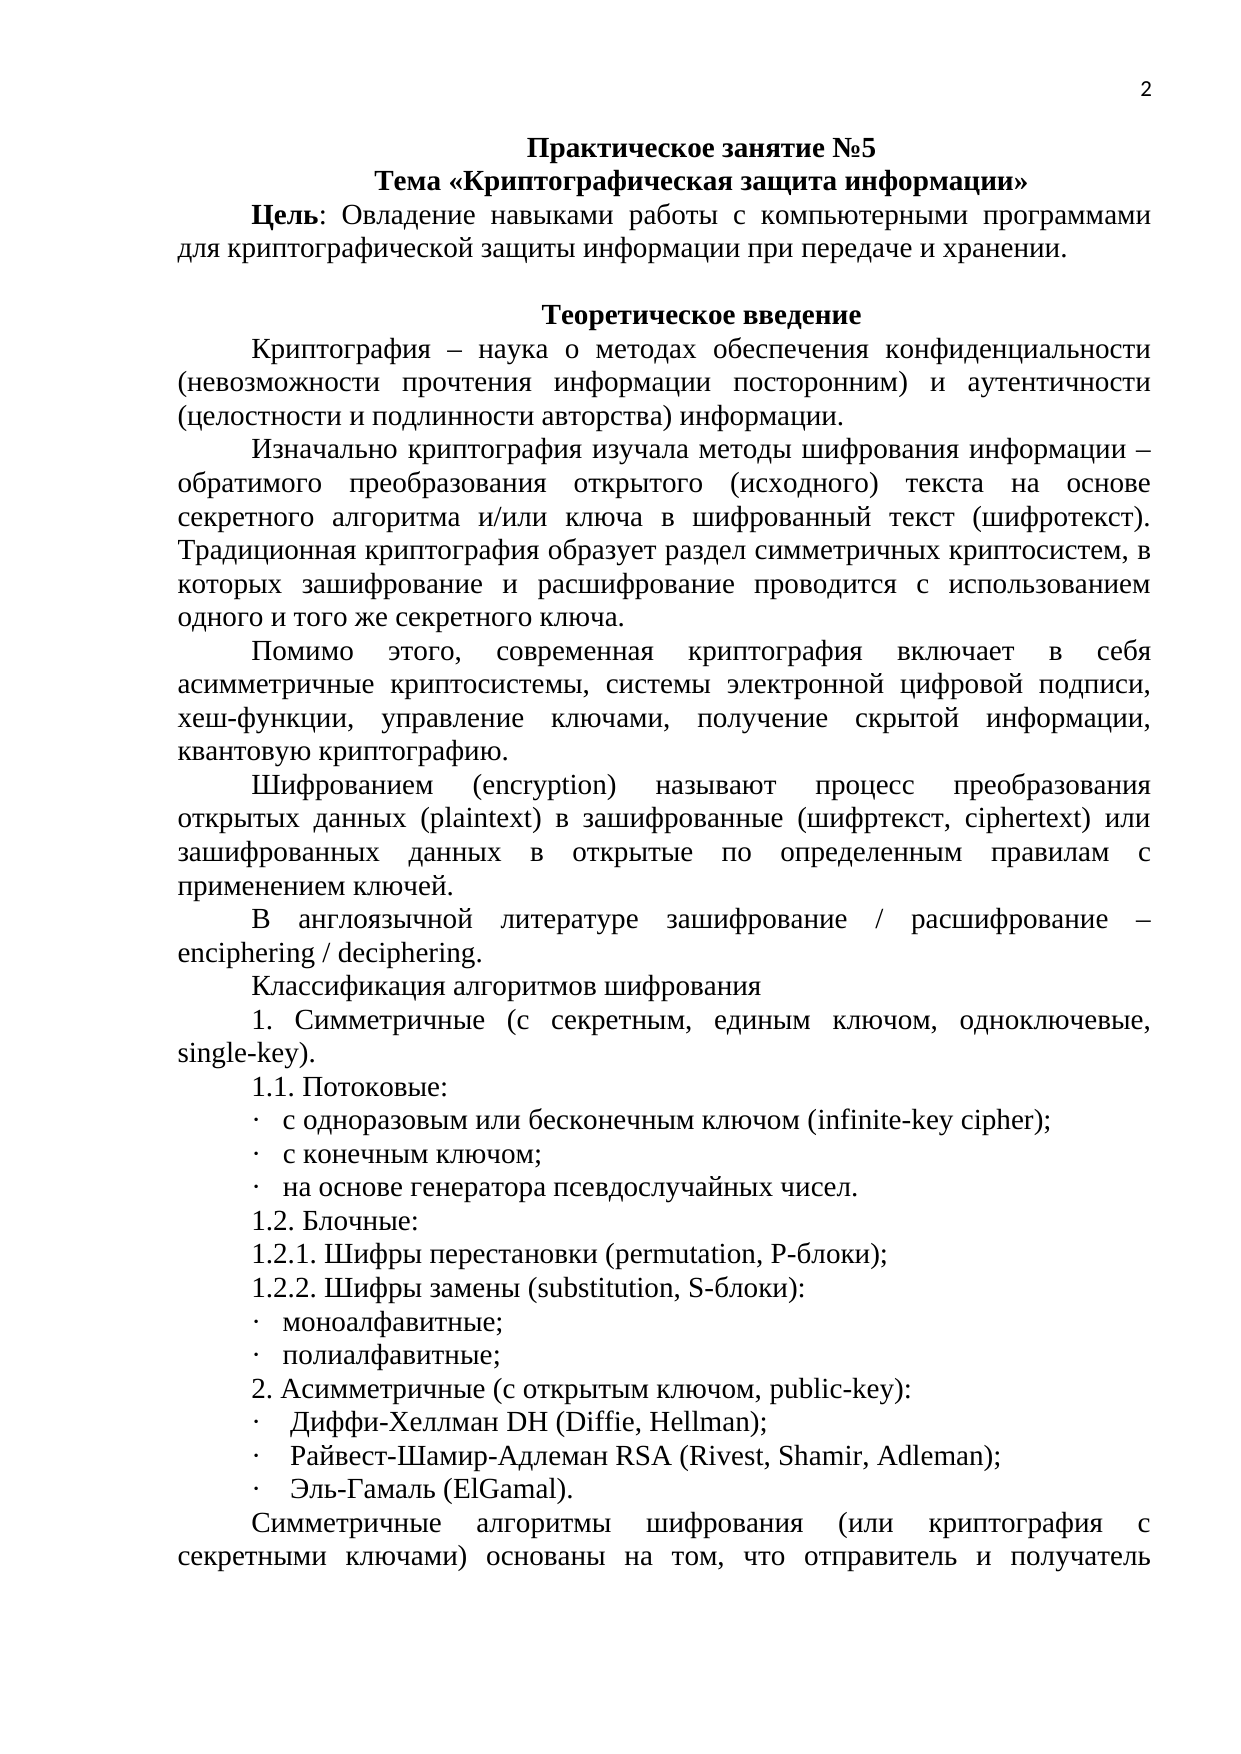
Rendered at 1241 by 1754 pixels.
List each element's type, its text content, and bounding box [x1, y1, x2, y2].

text Криптография – наука о методах обеспечения конфиденциальности (невозможности прочтения информации посторонним) и аутентичности (целостности и подлинности авторства) информации. [177, 331, 1152, 432]
text Шифрованием (encryption) называют процесс преобразования открытых данных (plaintext) в зашифрованные (шифртекст, ciphertext) или зашифрованных данных в открытые по определенным правилам с применением ключей. [177, 767, 1152, 901]
text Теоретическое введение [177, 297, 1152, 331]
text · с одноразовым или бесконечным ключом (infinite-key cipher); [177, 1102, 1152, 1136]
text В англоязычной литературе зашифрование / расшифрование – enciphering / deciphering. [177, 901, 1152, 968]
text 1.1. Потоковые: [177, 1069, 1152, 1102]
text Тема «Криптографическая защита информации» [177, 163, 1152, 197]
text · Диффи-Хеллман DH (Diffie, Hellman); [177, 1404, 1152, 1438]
text 1.2.1. Шифры перестановки (permutation, P-блоки); [177, 1237, 1152, 1270]
text Помимо этого, современная криптография включает в себя асимметричные криптосистемы, системы электронной цифровой подписи, хеш-функции, управление ключами, получение скрытой информации, квантовую криптографию. [177, 633, 1152, 767]
text 1.2. Блочные: [177, 1203, 1152, 1237]
text Классификация алгоритмов шифрования [177, 968, 1152, 1002]
text · полиалфавитные; [177, 1337, 1152, 1371]
text Практическое занятие №5 [177, 130, 1152, 163]
text Цель: Овладение навыками работы с компьютерными программами для криптографической защиты информации при передаче и хранении. [177, 197, 1152, 264]
text 1.2.2. Шифры замены (substitution, S-блоки): [177, 1270, 1152, 1304]
text · на основе генератора псевдослучайных чисел. [177, 1169, 1152, 1203]
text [177, 1505, 1152, 1572]
text Изначально криптография изучала методы шифрования информации – обратимого преобразования открытого (исходного) текста на основе секретного алгоритма и/или ключа в шифрованный текст (шифротекст). Традиционная криптография образует раздел симметричных криптосистем, в которых зашифрование и расшифрование проводится с использованием одного и того же секретного ключа. [177, 432, 1152, 633]
text 1. Симметричные (с секретным, единым ключом, одноключевые, single-key). [177, 1002, 1152, 1069]
text 2. Асимметричные (с открытым ключом, public-key): [177, 1371, 1152, 1404]
text · Райвест-Шамир-Адлeман RSA (Rivest, Shamir, Adleman); [177, 1438, 1152, 1471]
text · Эль-Гамаль (ElGamal). [177, 1471, 1152, 1505]
text · с конечным ключом; [177, 1136, 1152, 1169]
text · моноалфавитные; [177, 1304, 1152, 1337]
